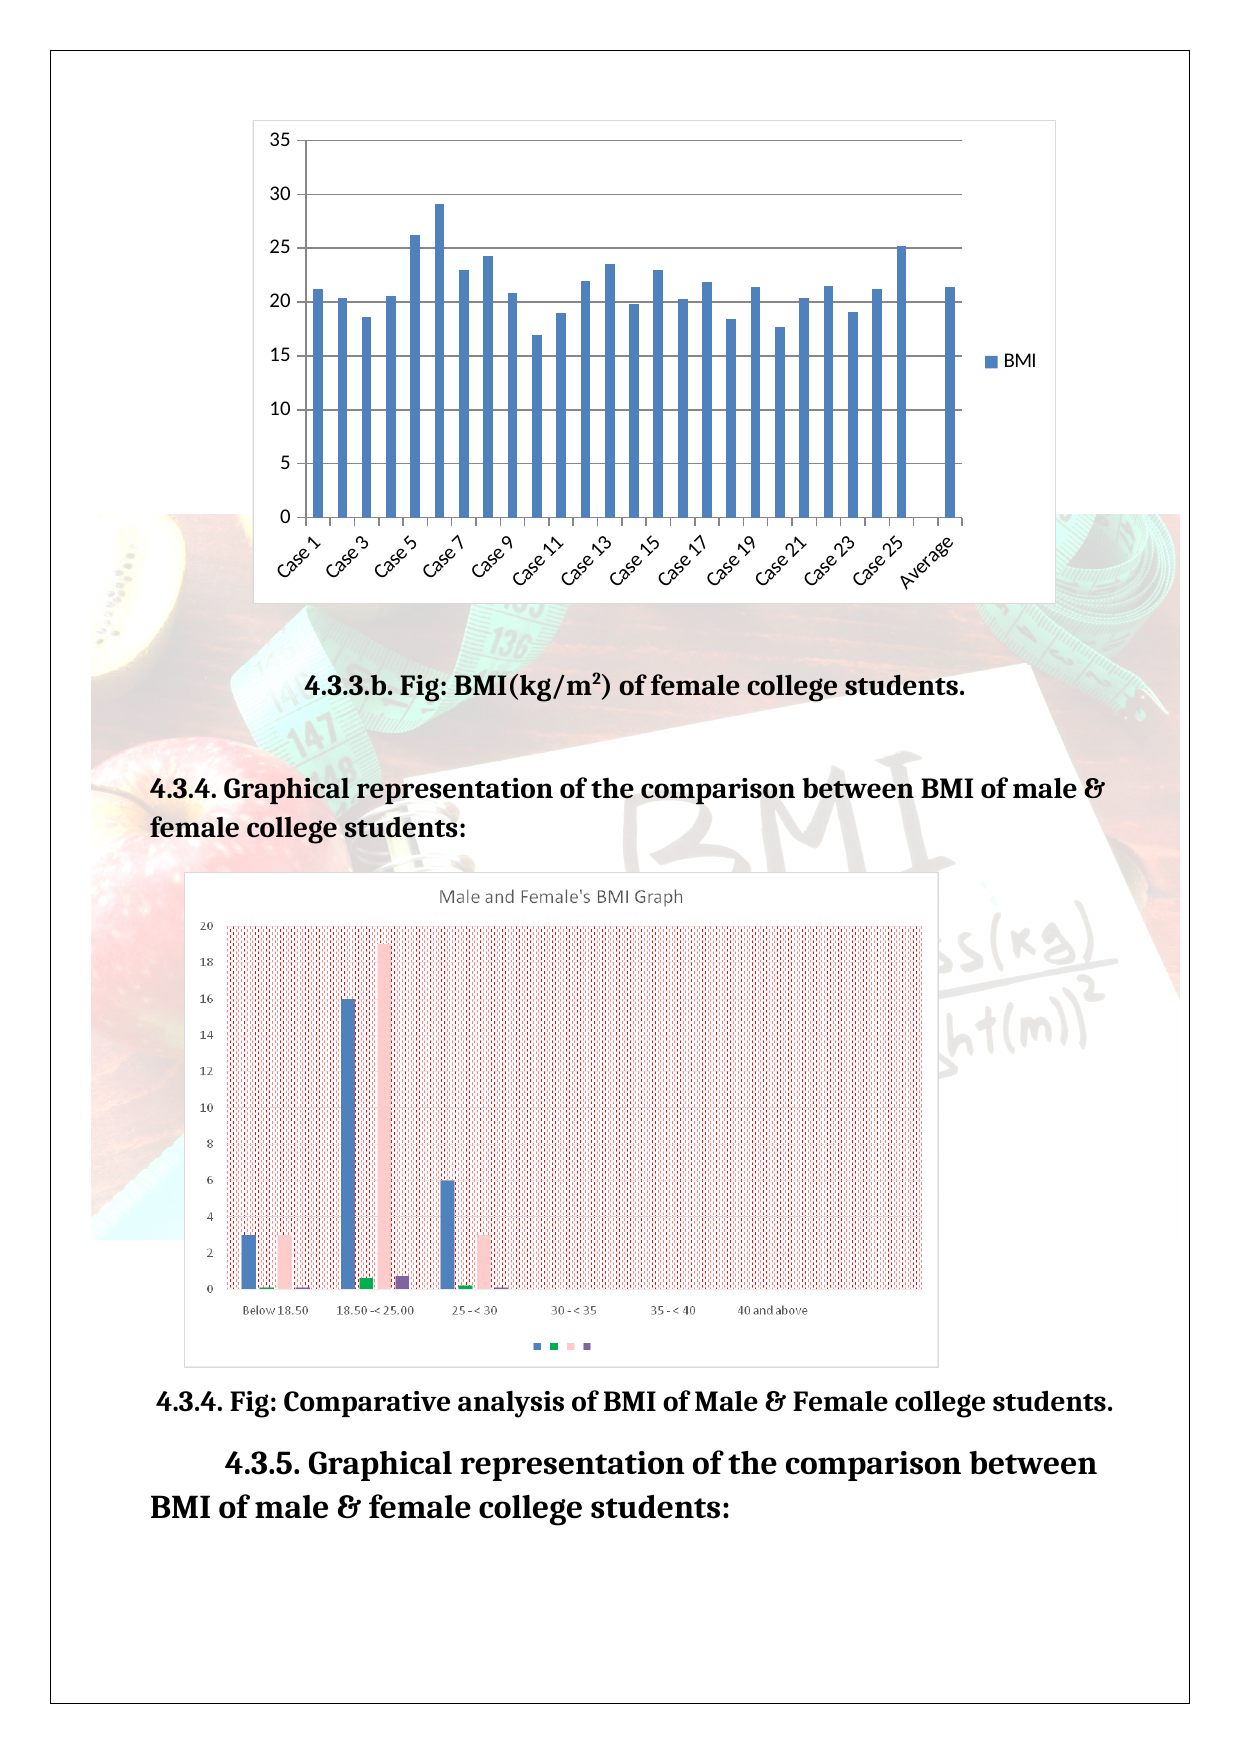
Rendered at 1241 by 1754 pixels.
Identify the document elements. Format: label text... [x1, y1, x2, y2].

text 4.3.3.b. Fig: BMI(kg/m2) of female college students. [150, 669, 1120, 703]
text 4.3.5. Graphical representation of the comparison between BMI of male & female college students: [150, 1445, 1120, 1527]
text 4.3.4. Graphical representation of the comparison between BMI of male & female college students: [150, 773, 1120, 845]
picture [182, 870, 940, 1369]
text 4.3.4. Fig: Comparative analysis of BMI of Male & Female college students. [150, 1385, 1120, 1419]
